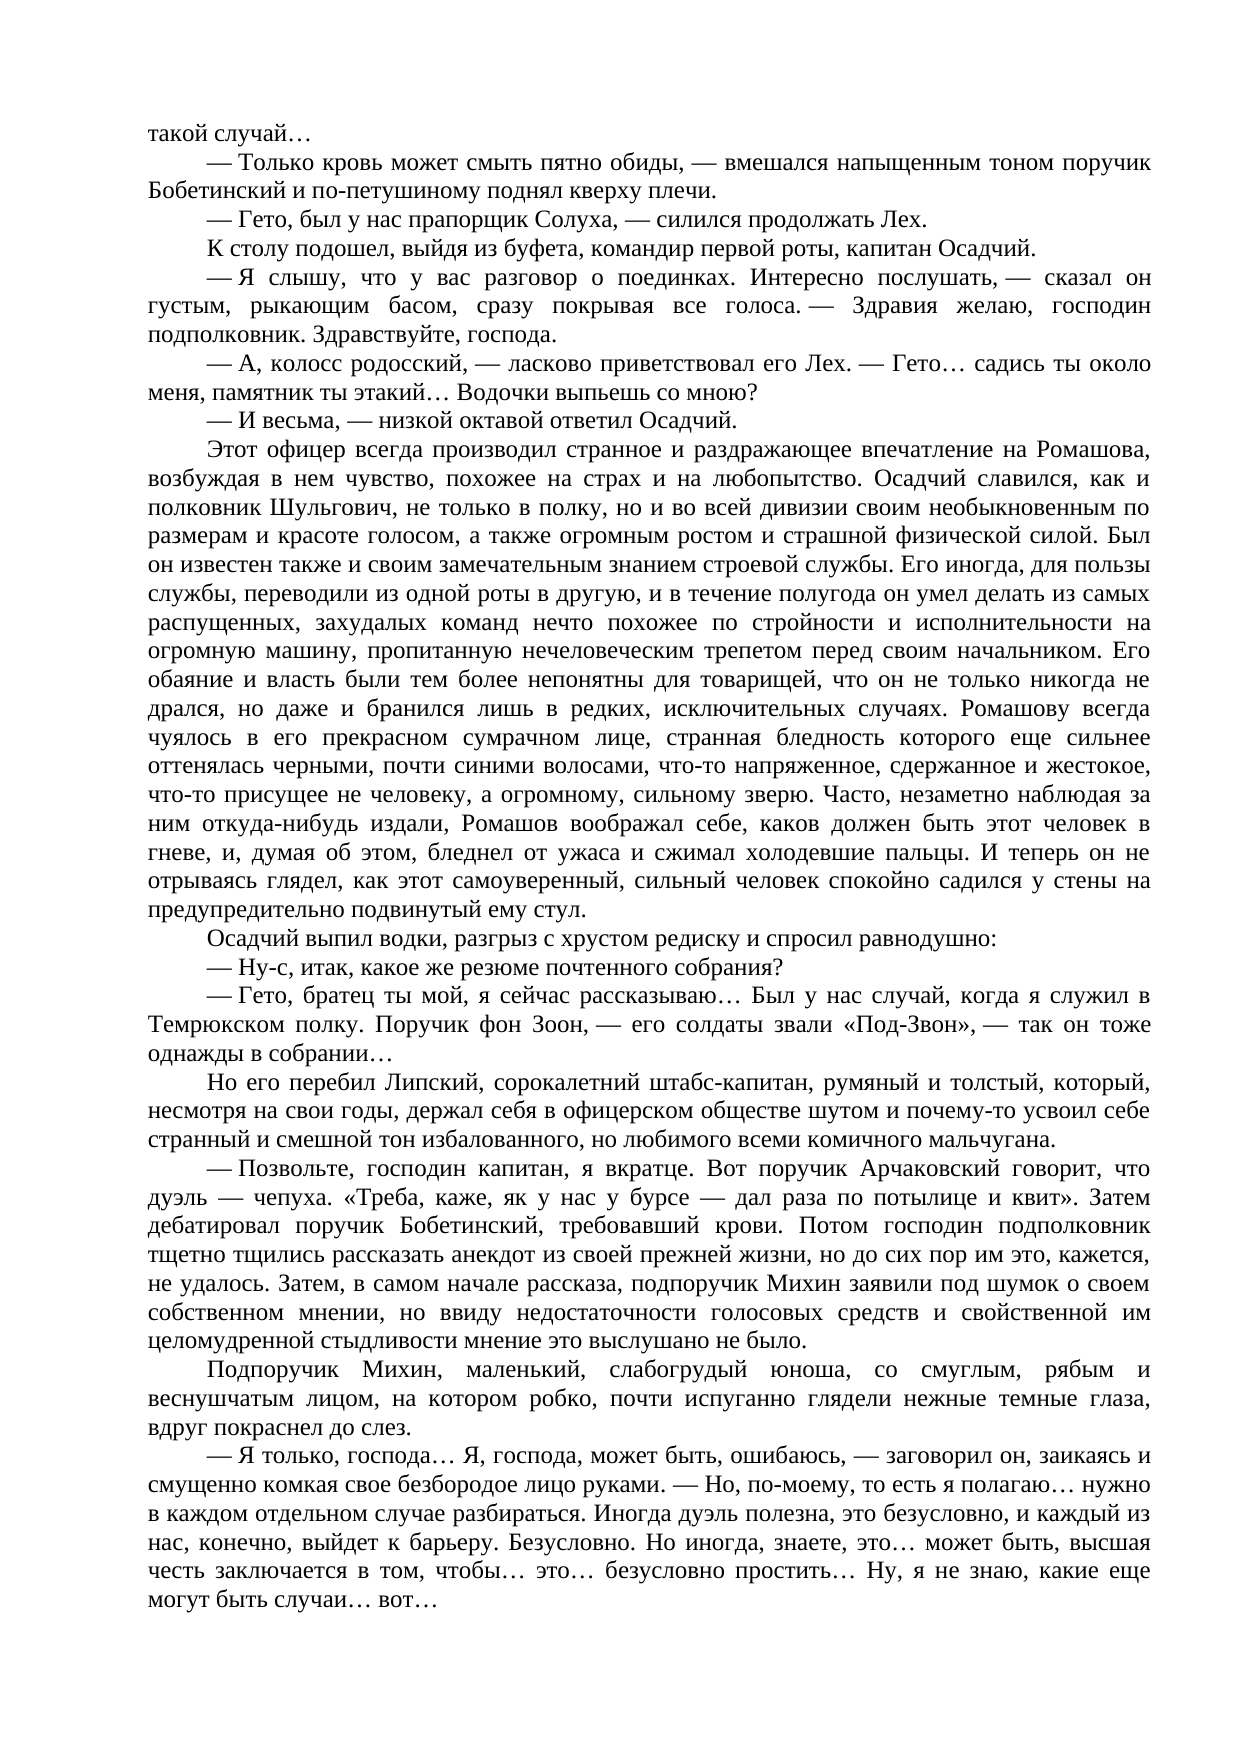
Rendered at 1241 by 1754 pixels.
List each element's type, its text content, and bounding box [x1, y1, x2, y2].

text Этот офицер всегда производил странное и раздражающее впечатление на Ромашова, возбуждая в нем чувство, похожее на страх и на любопытство. Осадчий славился, как и полковник Шульгович, не только в полку, но и во всей дивизии своим необыкновенным по размерам и красоте голосом, а также огромным ростом и страшной физической силой. Был он известен также и своим замечательным знанием строевой службы. Его иногда, для пользы службы, переводили из одной роты в другую, и в течение полугода он умел делать из самых распущенных, захудалых команд нечто похожее по стройности и исполнительности на огромную машину, пропитанную нечеловеческим трепетом перед своим начальником. Его обаяние и власть были тем более непонятны для товарищей, что он не только никогда не дрался, но даже и бранился лишь в редких, исключительных случаях. Ромашову всегда чуялось в его прекрасном сумрачном лице, странная бледность которого еще сильнее оттенялась черными, почти синими волосами, что-то напряженное, сдержанное и жестокое, что-то присущее не человеку, а огромному, сильному зверю. Часто, незаметно наблюдая за ним откуда-нибудь издали, Ромашов воображал себе, каков должен быть этот человек в гневе, и, думая об этом, бледнел от ужаса и сжимал холодевшие пальцы. И теперь он не отрываясь глядел, как этот самоуверенный, сильный человек спокойно садился у стены на предупредительно подвинутый ему стул. [148, 434, 1152, 923]
text — Гето, братец ты мой, я сейчас рассказываю… Был у нас случай, когда я служил в Темрюкском полку. Поручик фон Зоон, — его солдаты звали «Под-Звон», — так он тоже однажды в собрании… [148, 981, 1152, 1067]
text — Позвольте, господин капитан, я вкратце. Вот поручик Арчаковский говорит, что дуэль — чепуха. «Треба, каже, як у нас у бурсе — дал раза по потылице и квит». Затем дебатировал поручик Бобетинский, требовавший крови. Потом господин подполковник тщетно тщились рассказать анекдот из своей прежней жизни, но до сих пор им это, кажется, не удалось. Затем, в самом начале рассказа, подпоручик Михин заявили под шумок о своем собственном мнении, но ввиду недостаточности голосовых средств и свойственной им целомудренной стыдливости мнение это выслушано не было. [148, 1153, 1152, 1354]
text — Гето, был у нас прапорщик Солуха, — силился продолжать Лех. [148, 204, 1152, 233]
text — Ну-с, итак, какое же резюме почтенного собрания? [148, 952, 1152, 981]
text — Я слышу, что у вас разговор о поединках. Интересно послушать, — сказал он густым, рыкающим басом, сразу покрывая все голоса. — Здравия желаю, господин подполковник. Здравствуйте, господа. [148, 262, 1152, 348]
text Подпоручик Михин, маленький, слабогрудый юноша, со смуглым, рябым и веснушчатым лицом, на котором робко, почти испуганно глядели нежные темные глаза, вдруг покраснел до слез. [148, 1354, 1152, 1441]
text — А, колосс родосский, — ласково приветствовал его Лех. — Гето… садись ты около меня, памятник ты этакий… Водочки выпьешь со мною? [148, 348, 1152, 406]
text — Только кровь может смыть пятно обиды, — вмешался напыщенным тоном поручик Бобетинский и по-петушиному поднял кверху плечи. [148, 147, 1152, 204]
text — И весьма, — низкой октавой ответил Осадчий. [148, 406, 1152, 434]
text — Я только, господа… Я, господа, может быть, ошибаюсь, — заговорил он, заикаясь и смущенно комкая свое безбородое лицо руками. — Но, по-моему, то есть я полагаю… нужно в каждом отдельном случае разбираться. Иногда дуэль полезна, это безусловно, и каждый из нас, конечно, выйдет к барьеру. Безусловно. Но иногда, знаете, это… может быть, высшая честь заключается в том, чтобы… это… безусловно простить… Ну, я не знаю, какие еще могут быть случаи… вот… [148, 1441, 1152, 1613]
text Но его перебил Липский, сорокалетний штабс-капитан, румяный и толстый, который, несмотря на свои годы, держал себя в офицерском обществе шутом и почему-то усвоил себе странный и смешной тон избалованного, но любимого всеми комичного мальчугана. [148, 1067, 1152, 1153]
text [148, 118, 1152, 147]
text Осадчий выпил водки, разгрыз с хрустом редиску и спросил равнодушно: [148, 923, 1152, 952]
text К столу подошел, выйдя из буфета, командир первой роты, капитан Осадчий. [148, 233, 1152, 262]
